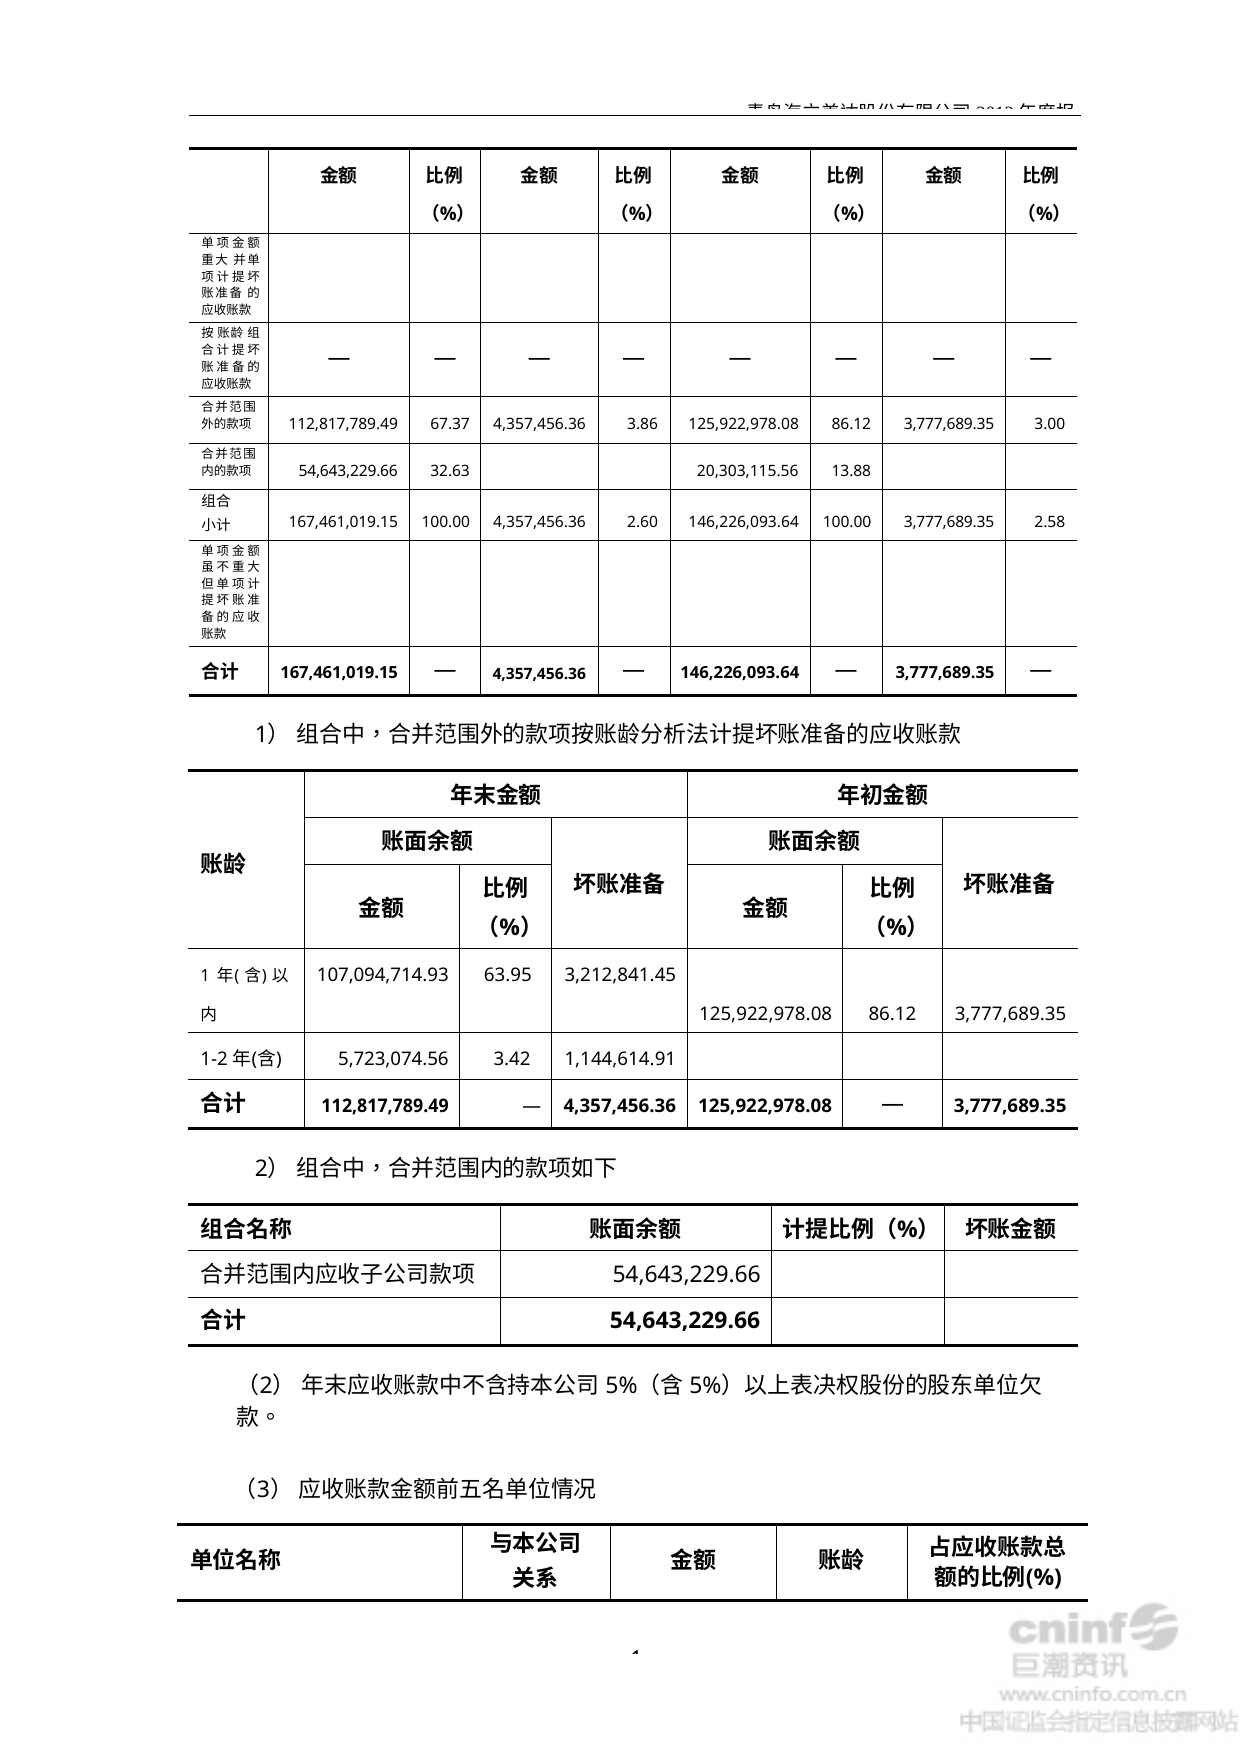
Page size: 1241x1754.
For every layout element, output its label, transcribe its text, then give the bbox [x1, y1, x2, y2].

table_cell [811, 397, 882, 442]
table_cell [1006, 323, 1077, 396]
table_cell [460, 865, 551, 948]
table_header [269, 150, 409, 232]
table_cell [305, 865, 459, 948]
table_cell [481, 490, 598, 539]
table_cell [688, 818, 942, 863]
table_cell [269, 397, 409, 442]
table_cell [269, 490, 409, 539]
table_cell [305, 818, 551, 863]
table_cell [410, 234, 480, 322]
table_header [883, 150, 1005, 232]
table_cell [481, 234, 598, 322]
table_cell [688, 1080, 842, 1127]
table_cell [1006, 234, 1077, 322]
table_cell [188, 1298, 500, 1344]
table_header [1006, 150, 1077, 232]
text 2） 组合中，合并范围内的款项如下 [254, 1152, 1079, 1183]
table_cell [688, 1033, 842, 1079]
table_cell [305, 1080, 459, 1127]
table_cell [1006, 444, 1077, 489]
text 1） 组合中，合并范围外的款项按账龄分析法计提坏账准备的应收账款 [254, 718, 1079, 750]
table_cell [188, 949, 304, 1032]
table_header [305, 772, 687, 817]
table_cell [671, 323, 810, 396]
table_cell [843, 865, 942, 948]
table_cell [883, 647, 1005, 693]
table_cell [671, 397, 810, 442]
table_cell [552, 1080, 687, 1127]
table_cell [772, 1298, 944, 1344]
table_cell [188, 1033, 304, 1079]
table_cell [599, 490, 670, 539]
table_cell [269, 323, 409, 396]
text （2） 年末应收账款中不含持本公司 5%（含 5%）以上表决权股份的股东单位欠款。 [236, 1369, 1079, 1432]
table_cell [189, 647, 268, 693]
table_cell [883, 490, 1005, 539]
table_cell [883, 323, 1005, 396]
text （3） 应收账款金额前五名单位情况 [234, 1473, 1079, 1504]
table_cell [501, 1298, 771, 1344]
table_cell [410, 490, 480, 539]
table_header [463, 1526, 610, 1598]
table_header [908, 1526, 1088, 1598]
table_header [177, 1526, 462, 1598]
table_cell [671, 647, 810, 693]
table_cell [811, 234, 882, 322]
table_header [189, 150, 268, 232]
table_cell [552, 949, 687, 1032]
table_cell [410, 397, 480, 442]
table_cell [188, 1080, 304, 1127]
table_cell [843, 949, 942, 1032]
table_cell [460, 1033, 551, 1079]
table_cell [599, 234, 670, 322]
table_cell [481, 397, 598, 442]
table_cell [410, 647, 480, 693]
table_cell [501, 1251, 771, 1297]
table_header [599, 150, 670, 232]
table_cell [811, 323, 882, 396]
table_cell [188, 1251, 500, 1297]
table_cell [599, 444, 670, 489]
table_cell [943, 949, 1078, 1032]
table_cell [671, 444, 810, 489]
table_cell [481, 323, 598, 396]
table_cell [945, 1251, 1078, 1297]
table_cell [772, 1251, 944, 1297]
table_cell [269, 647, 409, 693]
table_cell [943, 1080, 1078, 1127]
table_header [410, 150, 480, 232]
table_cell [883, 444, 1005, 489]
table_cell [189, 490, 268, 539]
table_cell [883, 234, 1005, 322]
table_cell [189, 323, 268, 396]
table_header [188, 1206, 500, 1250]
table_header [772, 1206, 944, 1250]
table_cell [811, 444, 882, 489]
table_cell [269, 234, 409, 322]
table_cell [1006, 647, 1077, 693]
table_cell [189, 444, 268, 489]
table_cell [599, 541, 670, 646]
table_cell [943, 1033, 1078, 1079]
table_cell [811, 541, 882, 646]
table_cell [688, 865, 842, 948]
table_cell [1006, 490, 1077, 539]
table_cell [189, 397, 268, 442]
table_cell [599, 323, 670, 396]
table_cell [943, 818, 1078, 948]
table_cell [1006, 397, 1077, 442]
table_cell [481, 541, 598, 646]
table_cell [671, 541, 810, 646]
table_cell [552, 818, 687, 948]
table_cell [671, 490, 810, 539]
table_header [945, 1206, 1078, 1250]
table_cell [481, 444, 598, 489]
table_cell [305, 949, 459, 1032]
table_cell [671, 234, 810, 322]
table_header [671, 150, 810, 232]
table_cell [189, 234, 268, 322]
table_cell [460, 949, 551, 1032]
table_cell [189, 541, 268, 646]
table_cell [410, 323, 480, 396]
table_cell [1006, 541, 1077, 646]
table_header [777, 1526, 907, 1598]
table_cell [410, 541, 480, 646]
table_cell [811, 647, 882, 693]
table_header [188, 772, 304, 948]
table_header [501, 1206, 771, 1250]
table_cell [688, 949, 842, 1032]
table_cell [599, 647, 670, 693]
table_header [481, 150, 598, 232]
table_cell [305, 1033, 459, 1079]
picture [959, 1592, 1241, 1754]
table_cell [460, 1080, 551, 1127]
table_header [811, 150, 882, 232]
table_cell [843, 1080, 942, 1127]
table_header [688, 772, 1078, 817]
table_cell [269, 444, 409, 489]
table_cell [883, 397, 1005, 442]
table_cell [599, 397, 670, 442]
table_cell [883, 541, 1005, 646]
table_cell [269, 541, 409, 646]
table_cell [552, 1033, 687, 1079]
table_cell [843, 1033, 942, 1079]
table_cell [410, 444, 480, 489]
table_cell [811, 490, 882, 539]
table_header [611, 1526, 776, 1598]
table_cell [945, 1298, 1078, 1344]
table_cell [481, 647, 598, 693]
